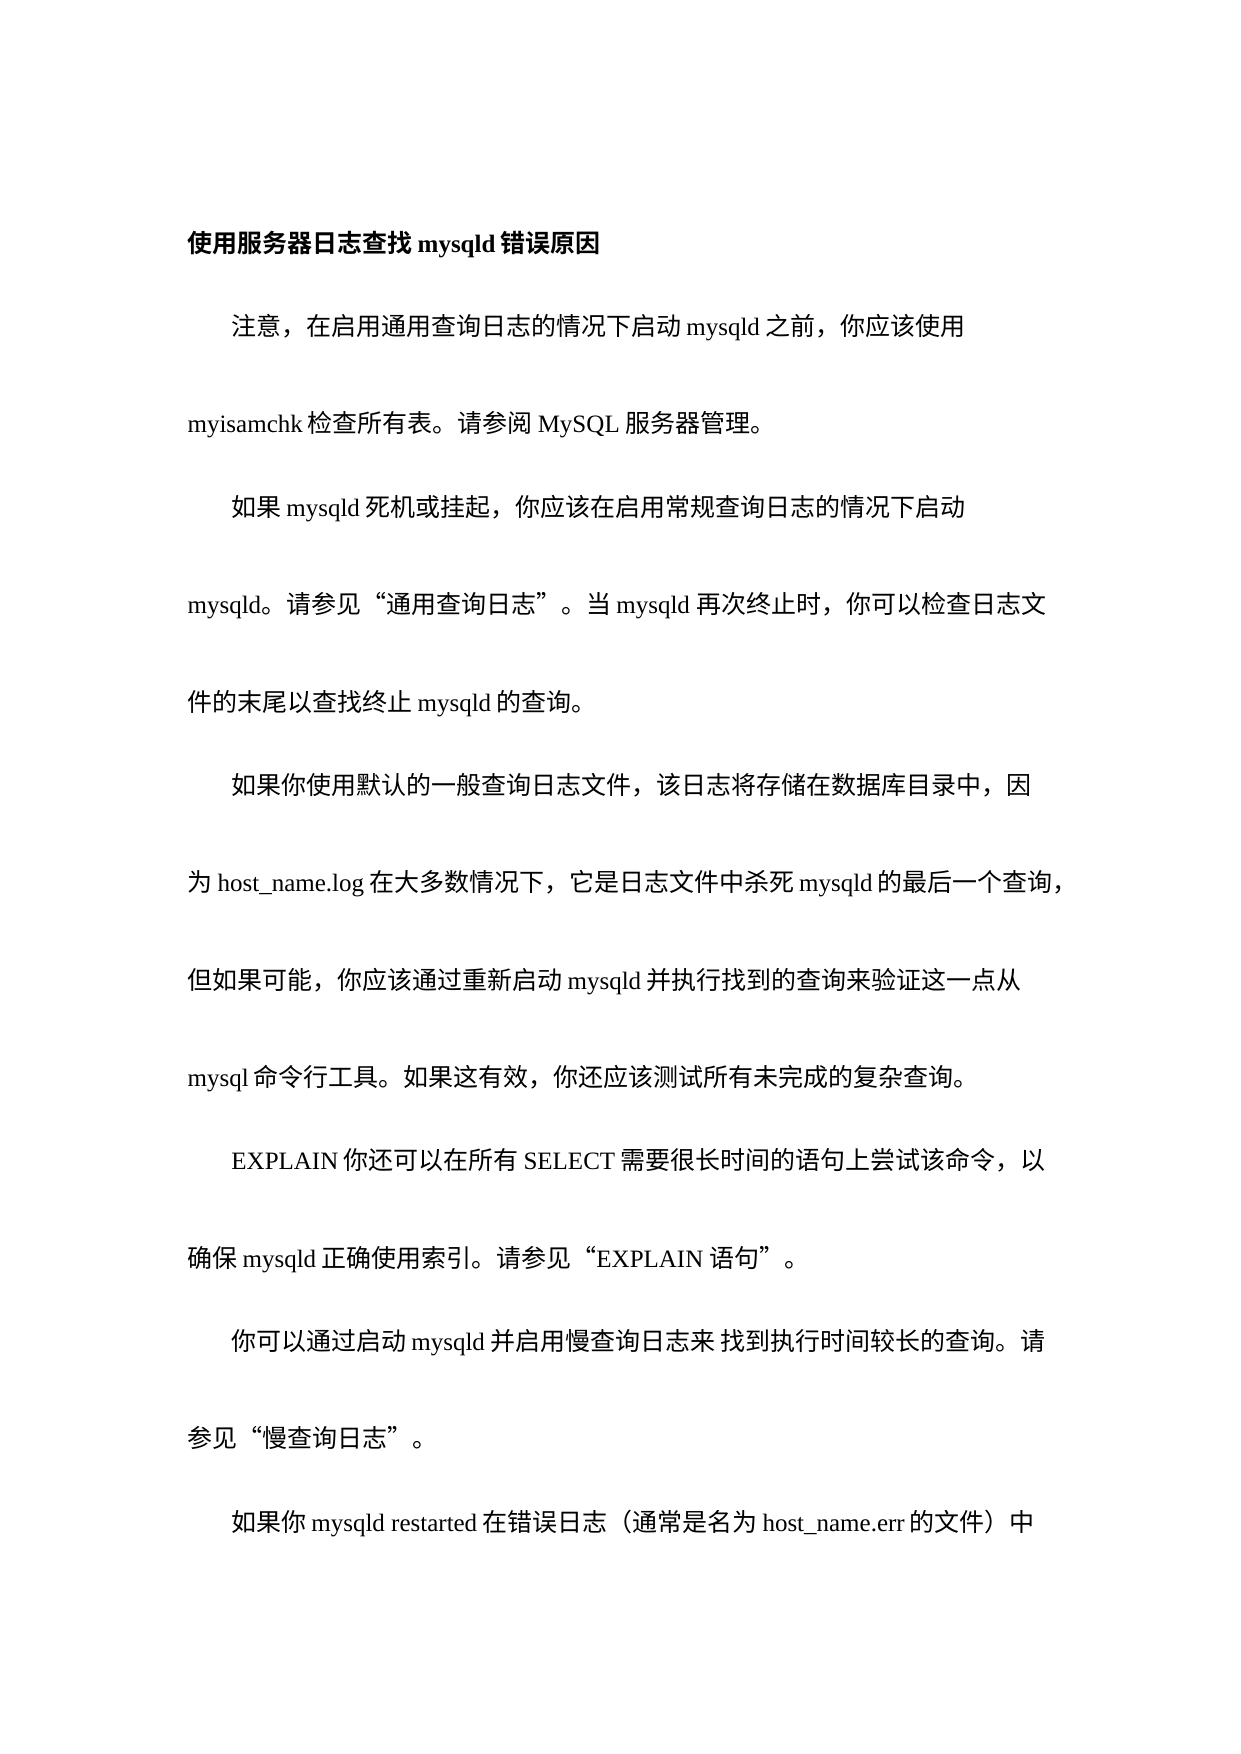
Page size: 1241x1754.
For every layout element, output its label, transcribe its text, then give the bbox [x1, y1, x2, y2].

text 注意，在启用通用查询日志的情况下启动mysqld之前，你应该使用myisamchk检查所有表。请参阅MySQL服务器管理。 [187, 292, 1053, 454]
text 如果mysqld死机或挂起，你应该在启用常规查询日志的情况下启动mysqld。请参见“通用查询日志”。当mysqld 再次终止时，你可以检查日志文件的末尾以查找终止mysqld的查询。 [187, 473, 1053, 733]
text 你可以通过启动mysqld并启用慢查询日志来 找到执行时间较长的查询。请参见“慢查询日志”。 [187, 1307, 1053, 1469]
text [187, 1488, 1053, 1553]
text 如果你使用默认的一般查询日志文件，该日志将存储在数据库目录中，因为host_name.log在大多数情况下，它是日志文件中杀死mysqld的最后一个查询，但如果可能，你应该通过重新启动mysqld并执行找到的查询来验证这一点从mysql命令行工具。如果这有效，你还应该测试所有未完成的复杂查询。 [187, 751, 1053, 1108]
subtitle 使用服务器日志查找mysqld错误原因 [187, 209, 1053, 274]
text EXPLAIN你还可以在所有SELECT需要很长时间的语句上尝试该命令，以确保mysqld正确使用索引。请参见“EXPLAIN 语句”。 [187, 1126, 1053, 1289]
